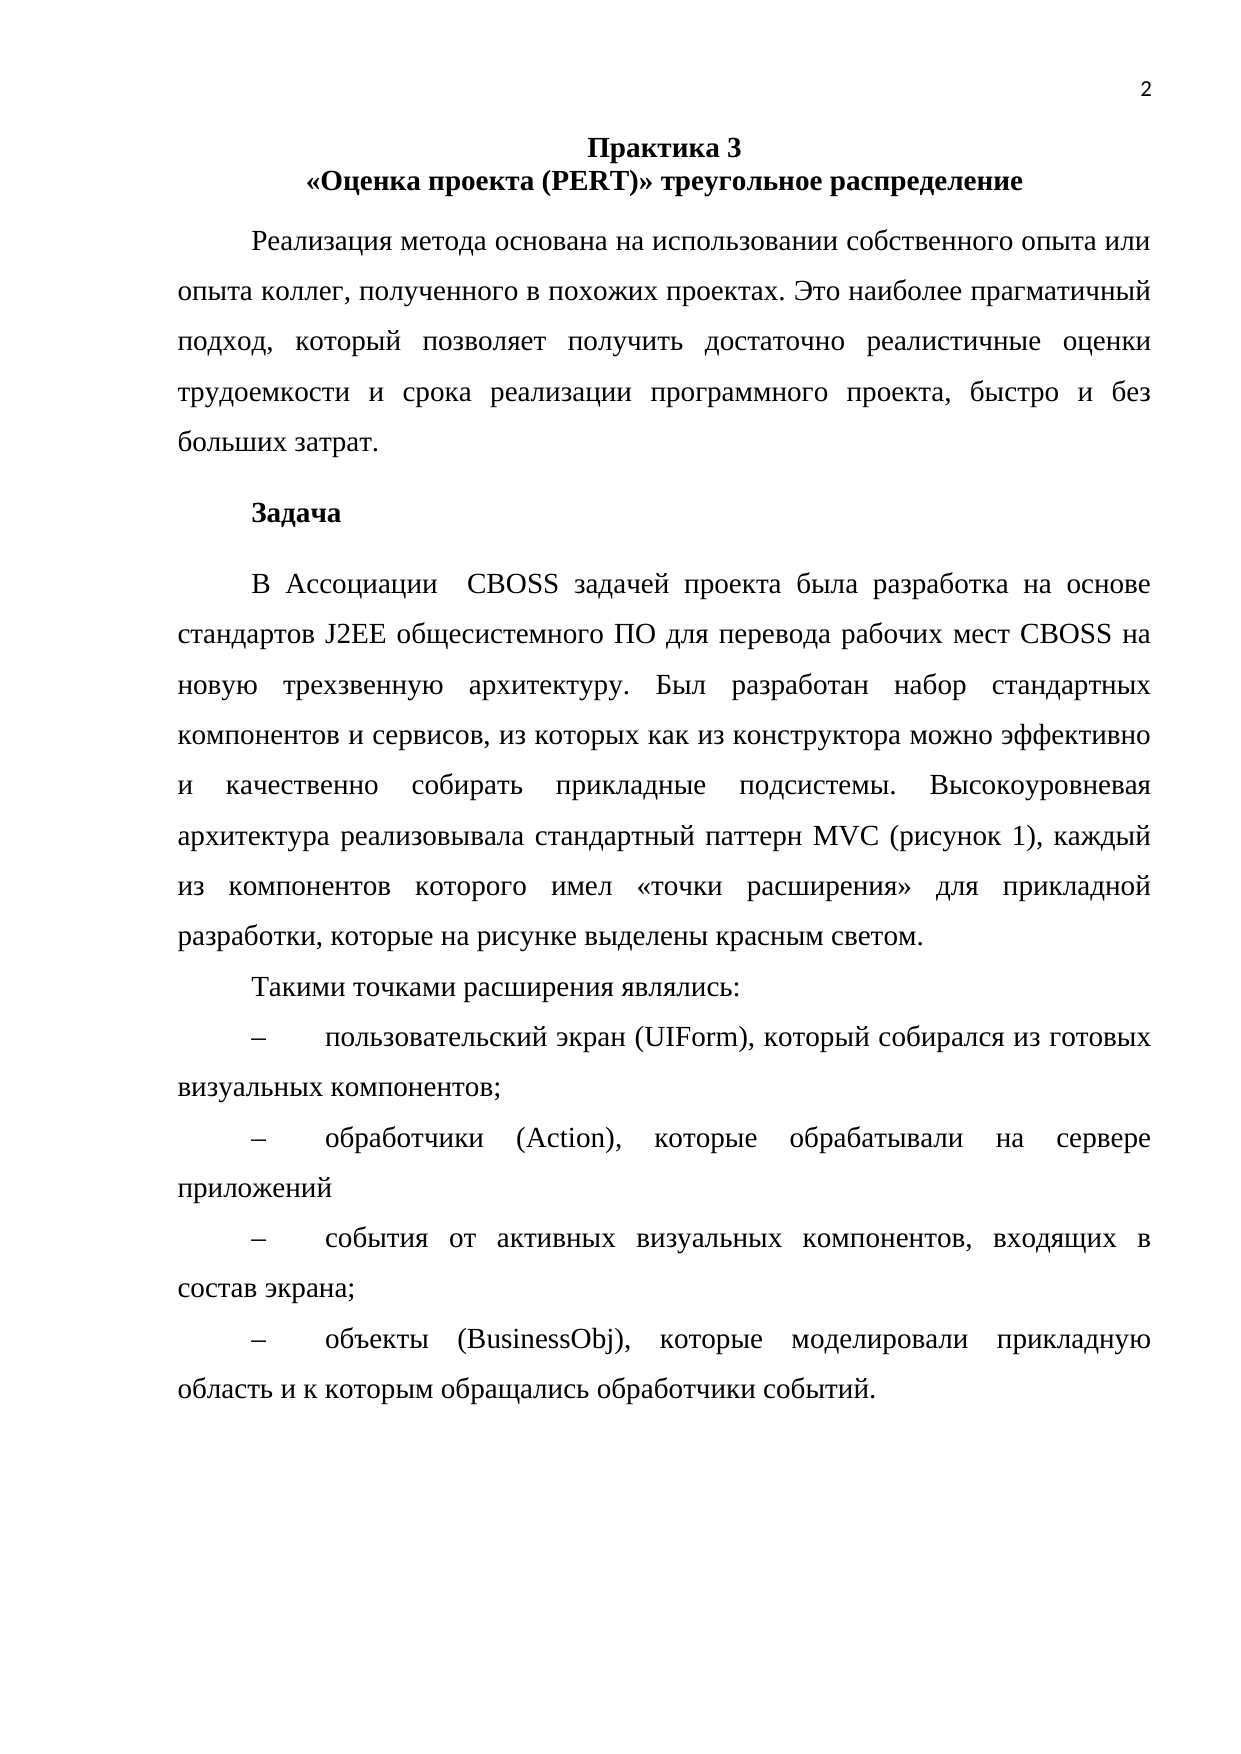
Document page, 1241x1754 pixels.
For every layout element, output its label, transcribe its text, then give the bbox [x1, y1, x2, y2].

text Реализация метода основана на использовании собственного опыта или опыта коллег, полученного в похожих проектах. Это наиболее прагматичный подход, который позволяет получить достаточно реалистичные оценки трудоемкости и срока реализации программного проекта, быстро и без больших затрат. [177, 223, 1152, 457]
list обработчики (Action), которые обрабатывали на сервере приложений [177, 1120, 1152, 1203]
list объекты (BusinessObj), которые моделировали прикладную область и к которым обращались обработчики событий. [177, 1321, 1152, 1405]
text В Ассоциации CBOSS задачей проекта была разработка на основе стандартов J2EE общесистемного ПО для перевода рабочих мест CBOSS на новую трехзвенную архитектуру. Был разработан набор стандартных компонентов и сервисов, из которых как из конструктора можно эффективно и качественно собирать прикладные подсистемы. Высокоуровневая архитектура реализовывала стандартный паттерн MVC (рисунок 1), каждый из компонентов которого имел «точки расширения» для прикладной разработки, которые на рисунке выделены красным светом. [177, 566, 1152, 952]
list события от активных визуальных компонентов, входящих в состав экрана; [177, 1220, 1152, 1304]
text Такими точками расширения являлись: [177, 969, 1152, 1002]
text «Оценка проекта (PERT)» треугольное распределение [177, 163, 1152, 197]
list пользовательский экран (UIForm), который собирался из готовых визуальных компонентов; [177, 1019, 1152, 1103]
text Задача [177, 495, 1152, 529]
text Практика 3 [177, 130, 1152, 163]
